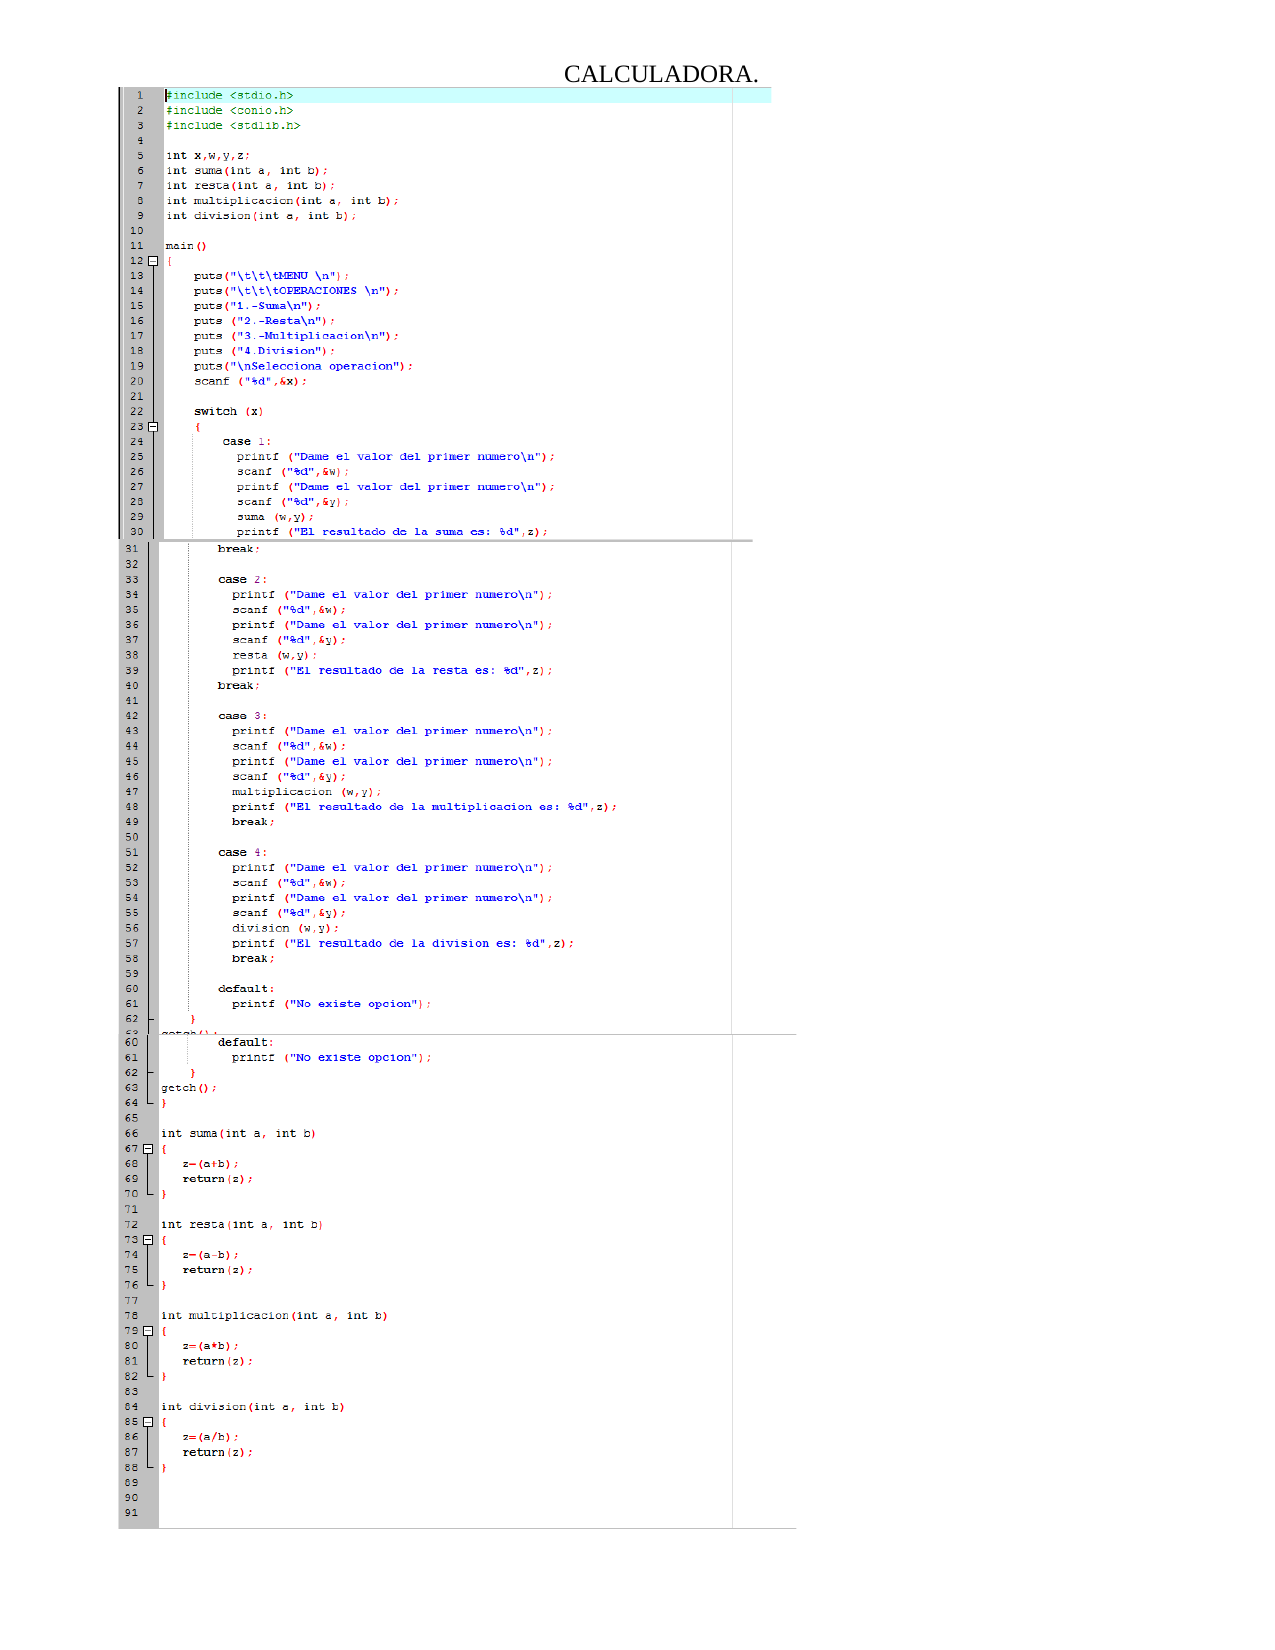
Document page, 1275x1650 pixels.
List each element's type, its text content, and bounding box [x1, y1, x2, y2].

text CALCULADORA. [118, 59, 1205, 88]
picture [118, 87, 797, 1529]
